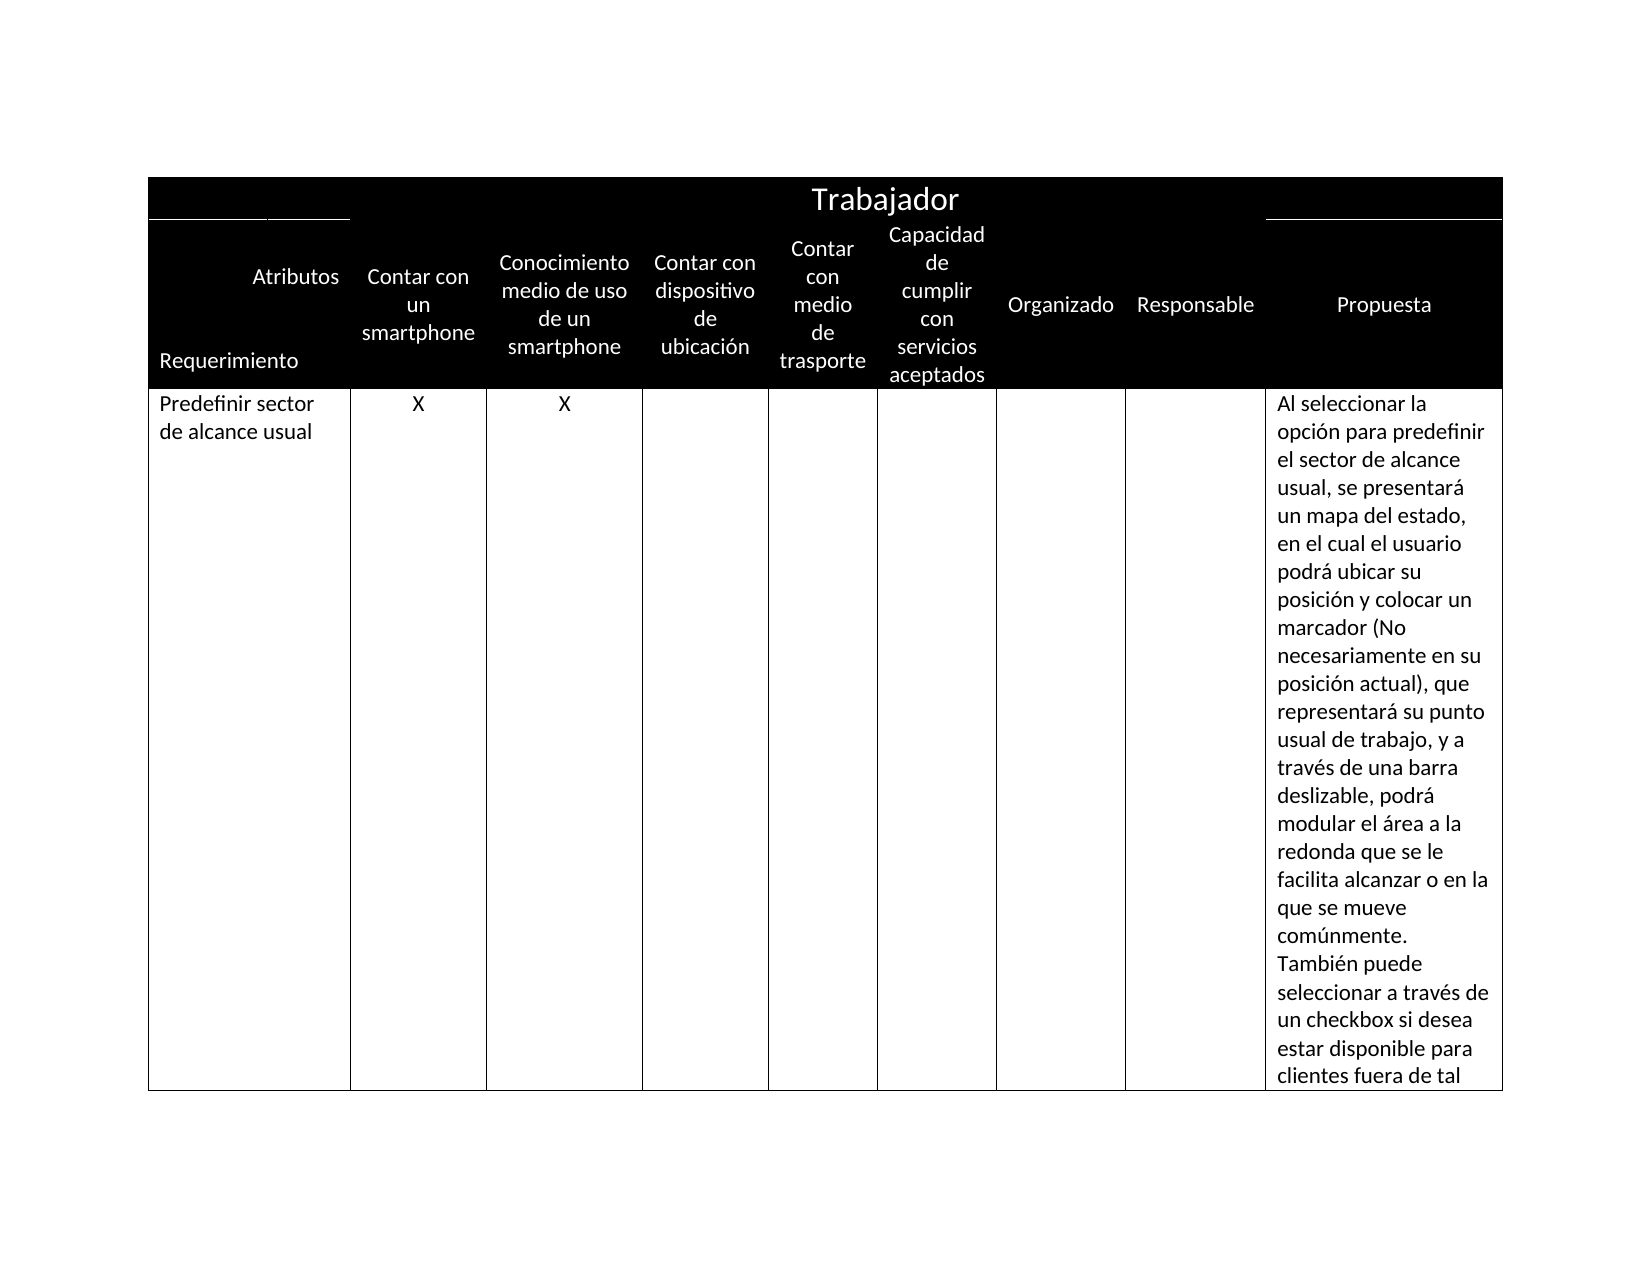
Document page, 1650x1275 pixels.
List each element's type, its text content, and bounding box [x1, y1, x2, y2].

table_header [149, 178, 267, 219]
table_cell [149, 389, 350, 1090]
table_cell Contar con medio de trasporte [769, 220, 877, 388]
table_cell [769, 389, 877, 1090]
table_cell [1126, 389, 1265, 1090]
table_cell Capacidad de cumplir con servicios aceptados [878, 220, 996, 388]
table_cell Organizado [997, 220, 1125, 388]
table_cell Conocimiento medio de uso de un smartphone [487, 220, 642, 388]
table_cell X [351, 389, 486, 1090]
table_cell [643, 389, 768, 1090]
table_cell [878, 389, 996, 1090]
table_cell X [487, 389, 642, 1090]
table_cell Responsable [1126, 220, 1265, 388]
table_header Trabajador [268, 178, 1502, 219]
table_cell Propuesta [1266, 220, 1502, 388]
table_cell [1266, 389, 1502, 1090]
table_cell Atributos Requerimiento [149, 220, 350, 388]
table_cell [997, 389, 1125, 1090]
table_cell Contar con dispositivo de ubicación [643, 220, 768, 388]
table_cell Contar con un smartphone [351, 220, 486, 388]
